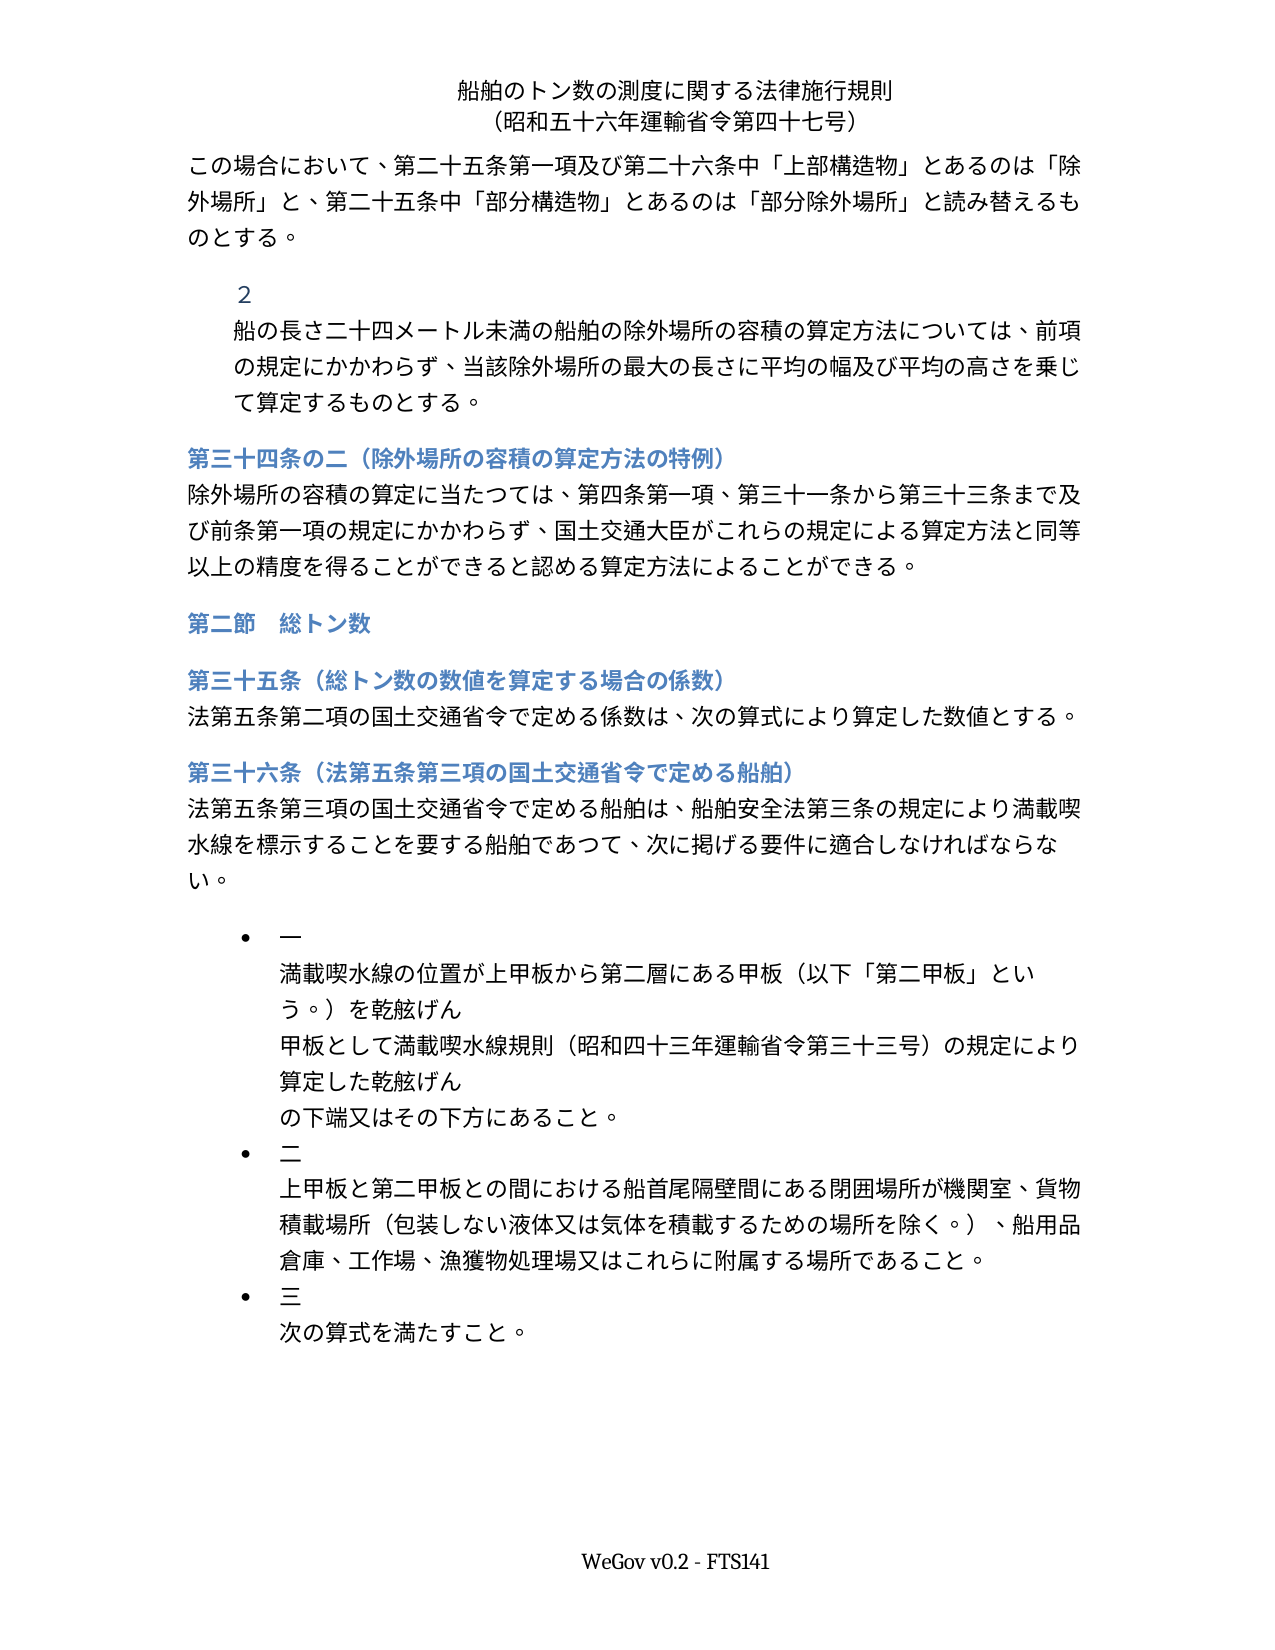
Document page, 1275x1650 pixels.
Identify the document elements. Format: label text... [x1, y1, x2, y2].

subtitle 第三十六条（法第五条第三項の国土交通省令で定める船舶） [187, 757, 1087, 788]
text 法第五条第二項の国土交通省令で定める係数は、次の算式により算定した数値とする。 [187, 701, 1087, 732]
text 除外場所の容積の算定に当たつては、第四条第一項、第三十一条から第三十三条まで及び前条第一項の規定にかかわらず、国土交通大臣がこれらの規定による算定方法と同等以上の精度を得ることができると認める算定方法によることができる。 [187, 479, 1087, 582]
list 三 次の算式を満たすこと。 [242, 1281, 1087, 1348]
subtitle 第三十四条の二（除外場所の容積の算定方法の特例） [187, 443, 1087, 474]
subtitle ２ [233, 279, 1087, 310]
text 船の長さ二十四メートル未満の船舶の除外場所の容積の算定方法については、前項の規定にかかわらず、当該除外場所の最大の長さに平均の幅及び平均の高さを乗じて算定するものとする。 [233, 314, 1087, 418]
list 一 満載喫水線の位置が上甲板から第二層にある甲板（以下「第二甲板」という。）を乾舷げん 甲板として満載喫水線規則（昭和四十三年運輸省令第三十三号）の規定により算定した乾舷げん の下端又はその下方にあること。 [242, 922, 1087, 1133]
text 除外場所の容積の算定方法については、第二十五条から第二十七条までの規定を準用する。 この場合において、第二十五条第一項及び第二十六条中「上部構造物」とあるのは「除外場所」と、第二十五条中「部分構造物」とあるのは「部分除外場所」と読み替えるものとする。 [187, 150, 1087, 253]
text 法第五条第三項の国土交通省令で定める船舶は、船舶安全法第三条の規定により満載喫水線を標示することを要する船舶であつて、次に掲げる要件に適合しなければならない。 [187, 793, 1087, 896]
list 二 上甲板と第二甲板との間における船首尾隔壁間にある閉囲場所が機関室、貨物積載場所（包装しない液体又は気体を積載するための場所を除く。）、船用品倉庫、工作場、漁獲物処理場又はこれらに附属する場所であること。 [242, 1137, 1087, 1277]
subtitle 第三十五条（総トン数の数値を算定する場合の係数） [187, 664, 1087, 696]
subtitle 第二節 総トン数 [187, 608, 1087, 639]
